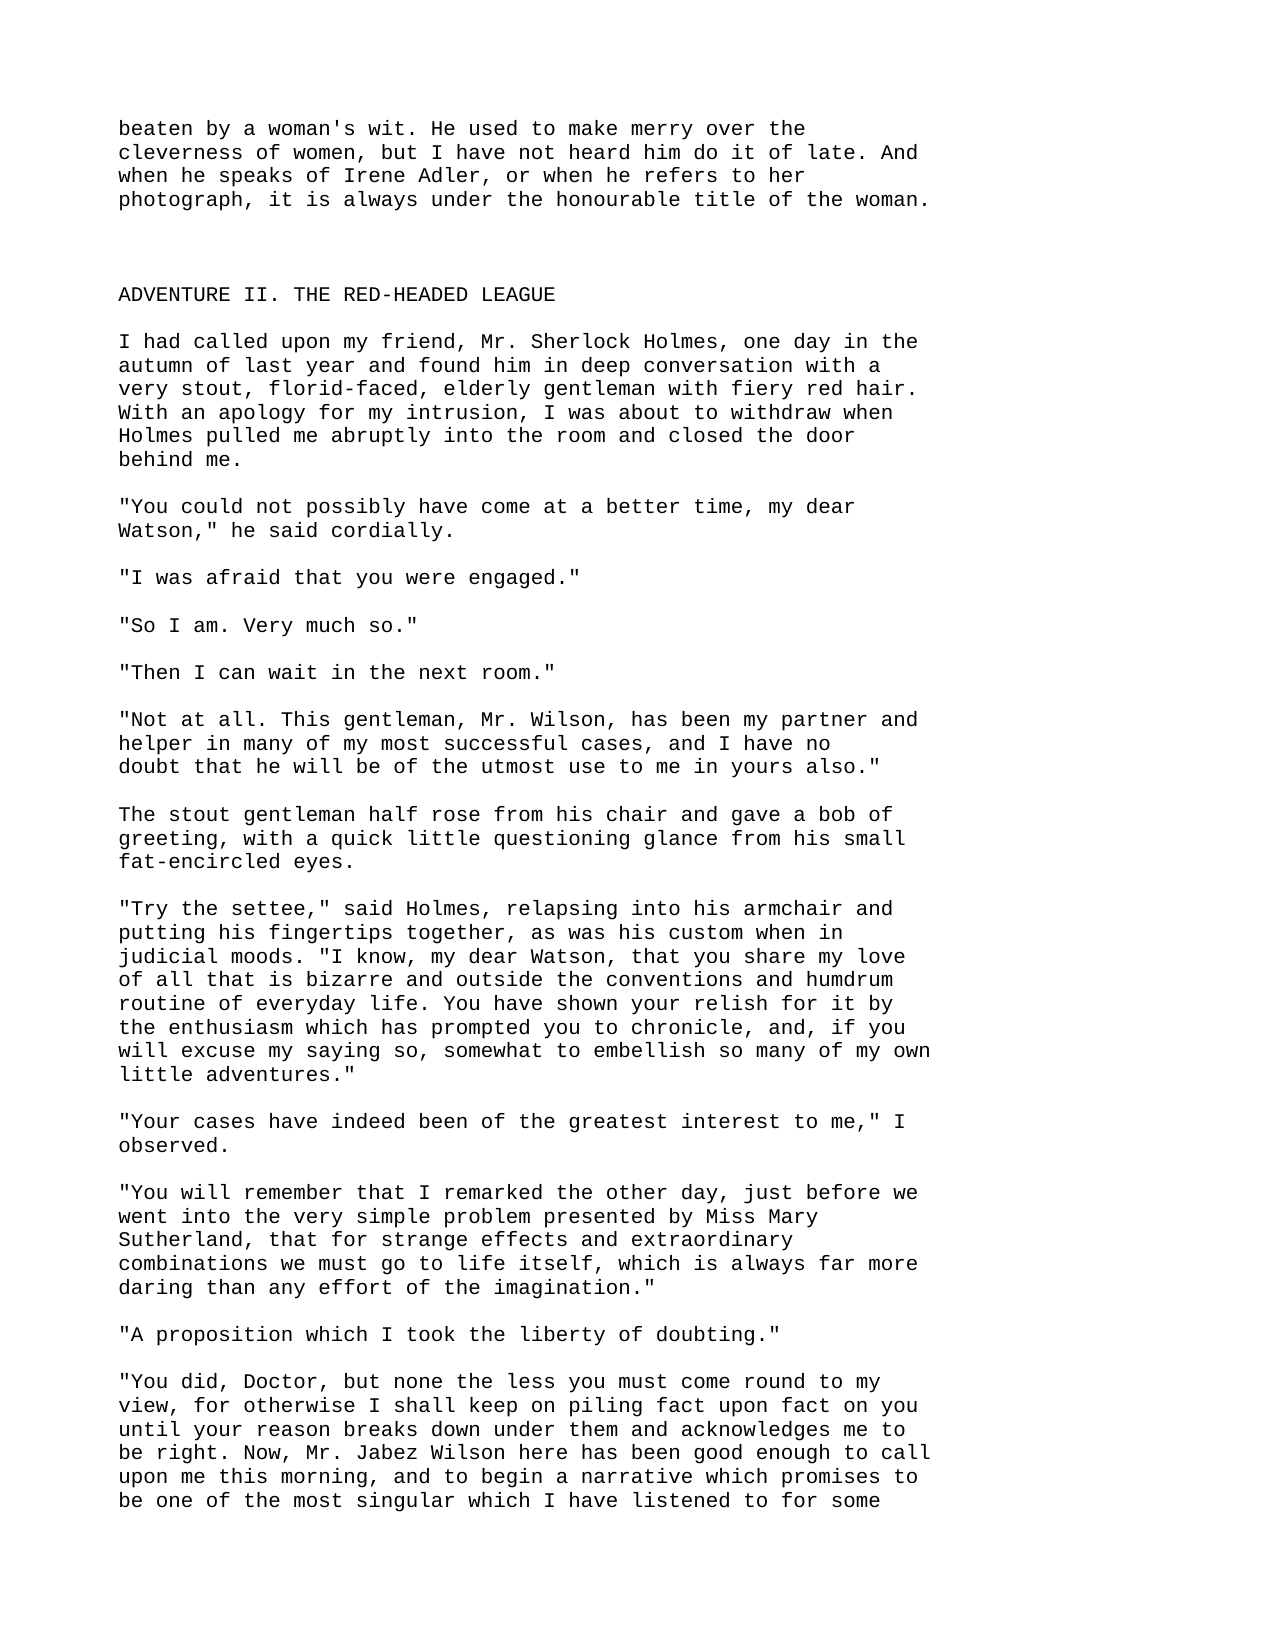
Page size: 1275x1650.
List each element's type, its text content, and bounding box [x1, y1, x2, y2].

text With an apology for my intrusion, I was about to withdraw when [118, 402, 1157, 426]
text "Then I can wait in the next room." [118, 662, 1157, 686]
text "Your cases have indeed been of the greatest interest to me," I [118, 1111, 1157, 1135]
text the enthusiasm which has prompted you to chronicle, and, if you [118, 1017, 1157, 1040]
text putting his fingertips together, as was his custom when in [118, 922, 1157, 946]
text will excuse my saying so, somewhat to embellish so many of my own [118, 1040, 1157, 1064]
text "I was afraid that you were engaged." [118, 567, 1157, 591]
text went into the very simple problem presented by Miss Mary [118, 1206, 1157, 1229]
text observed. [118, 1135, 1157, 1158]
text combinations we must go to life itself, which is always far more [118, 1253, 1157, 1277]
text when he speaks of Irene Adler, or when he refers to her [118, 165, 1157, 189]
text "You did, Doctor, but none the less you must come round to my [118, 1371, 1157, 1395]
text judicial moods. "I know, my dear Watson, that you share my love [118, 946, 1157, 969]
text routine of everyday life. You have shown your relish for it by [118, 993, 1157, 1017]
text view, for otherwise I shall keep on piling fact upon fact on you [118, 1395, 1157, 1419]
text Watson," he said cordially. [118, 520, 1157, 544]
text Holmes pulled me abruptly into the room and closed the door [118, 426, 1157, 449]
text I had called upon my friend, Mr. Sherlock Holmes, one day in the [118, 331, 1157, 354]
text upon me this morning, and to begin a narrative which promises to [118, 1466, 1157, 1489]
text doubt that he will be of the utmost use to me in yours also." [118, 757, 1157, 780]
text "A proposition which I took the liberty of doubting." [118, 1324, 1157, 1348]
text The stout gentleman half rose from his chair and gave a bob of [118, 804, 1157, 827]
text cleverness of women, but I have not heard him do it of late. And [118, 142, 1157, 165]
text greeting, with a quick little questioning glance from his small [118, 827, 1157, 851]
text Sutherland, that for strange effects and extraordinary [118, 1229, 1157, 1253]
text "Not at all. This gentleman, Mr. Wilson, has been my partner and [118, 709, 1157, 733]
text helper in many of my most successful cases, and I have no [118, 733, 1157, 757]
text behind me. [118, 449, 1157, 473]
text very stout, florid-faced, elderly gentleman with fiery red hair. [118, 378, 1157, 402]
text be right. Now, Mr. Jabez Wilson here has been good enough to call [118, 1442, 1157, 1466]
text "You will remember that I remarked the other day, just before we [118, 1182, 1157, 1206]
text of all that is bizarre and outside the conventions and humdrum [118, 969, 1157, 993]
text beaten by a woman's wit. He used to make merry over the [118, 118, 1157, 142]
text little adventures." [118, 1064, 1157, 1088]
text "So I am. Very much so." [118, 615, 1157, 638]
text until your reason breaks down under them and acknowledges me to [118, 1419, 1157, 1442]
text photograph, it is always under the honourable title of the woman. [118, 189, 1157, 213]
text "Try the settee," said Holmes, relapsing into his armchair and [118, 898, 1157, 922]
text daring than any effort of the imagination." [118, 1277, 1157, 1300]
text ADVENTURE II. THE RED-HEADED LEAGUE [118, 284, 1157, 307]
text be one of the most singular which I have listened to for some [118, 1489, 1157, 1513]
text "You could not possibly have come at a better time, my dear [118, 496, 1157, 520]
text autumn of last year and found him in deep conversation with a [118, 354, 1157, 378]
text fat-encircled eyes. [118, 851, 1157, 875]
